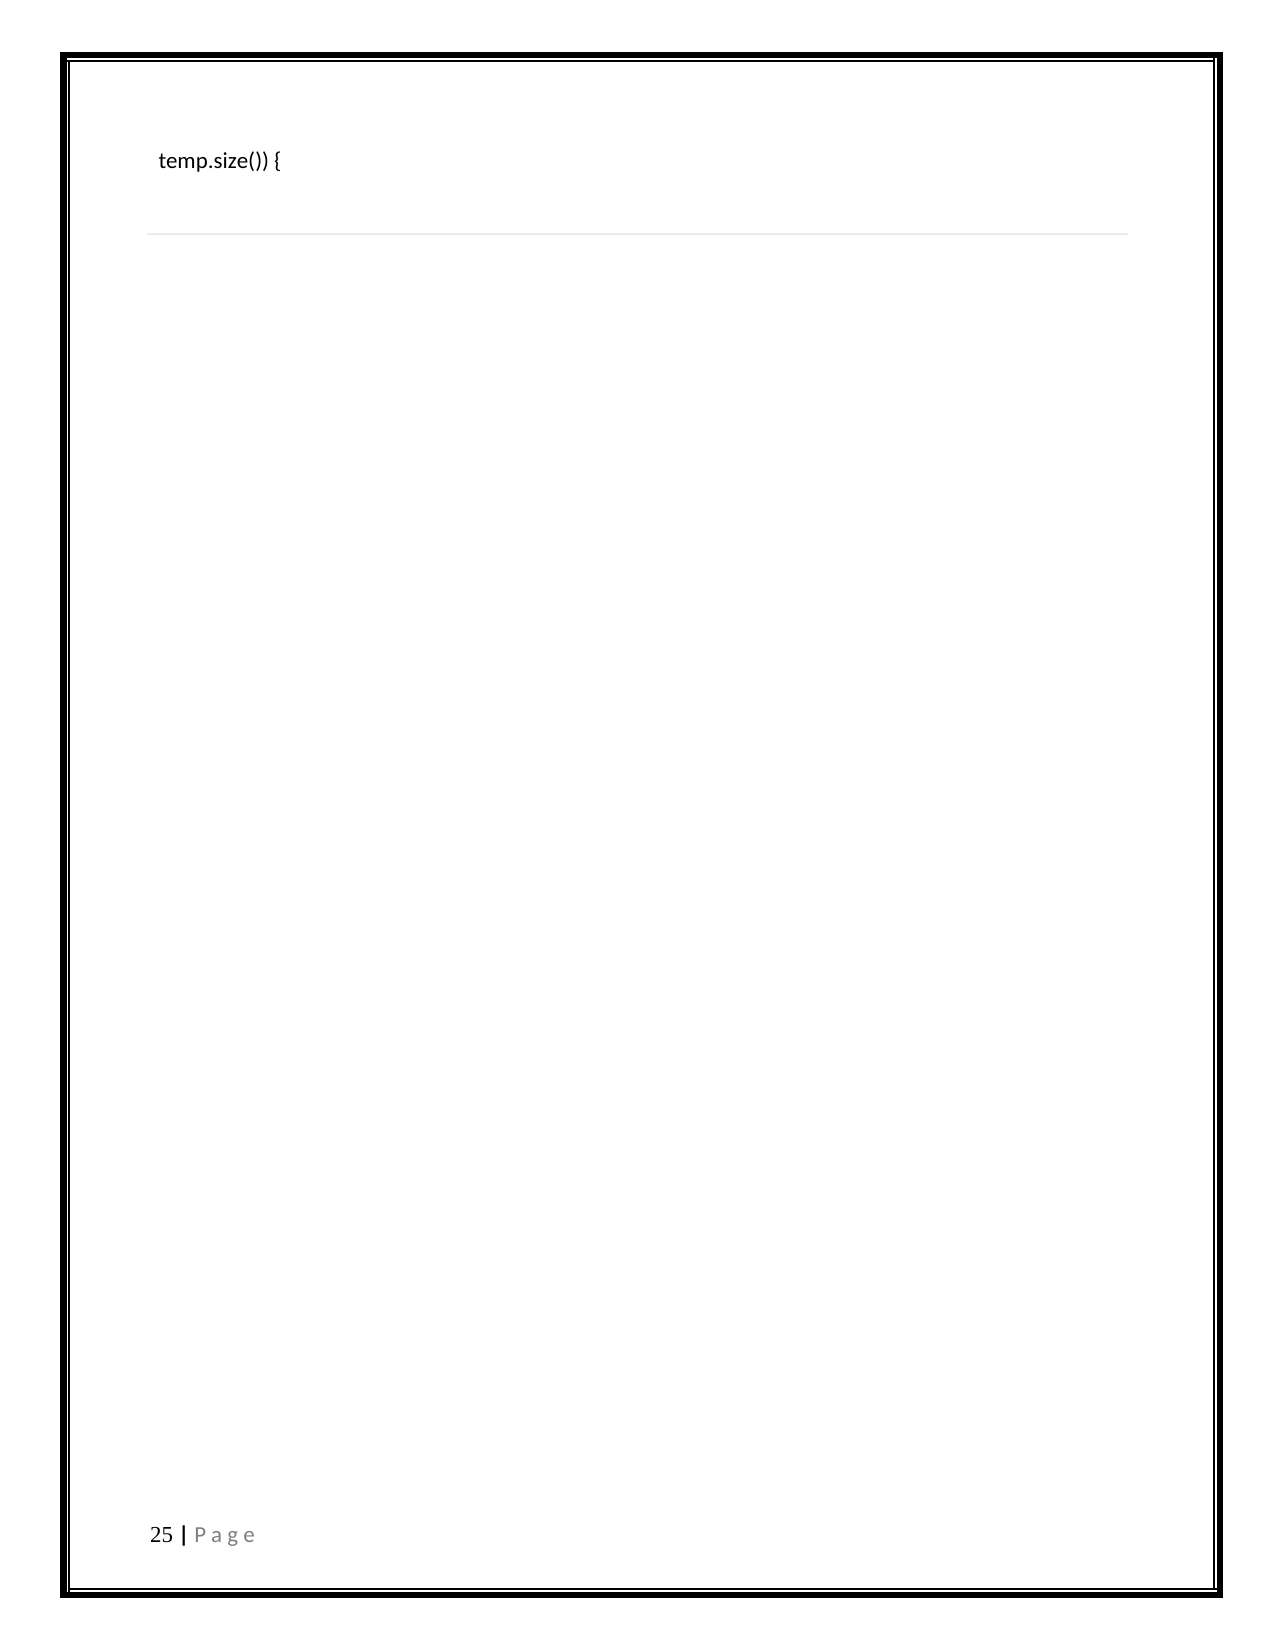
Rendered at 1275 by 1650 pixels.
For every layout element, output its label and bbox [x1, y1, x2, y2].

text [158, 146, 473, 174]
